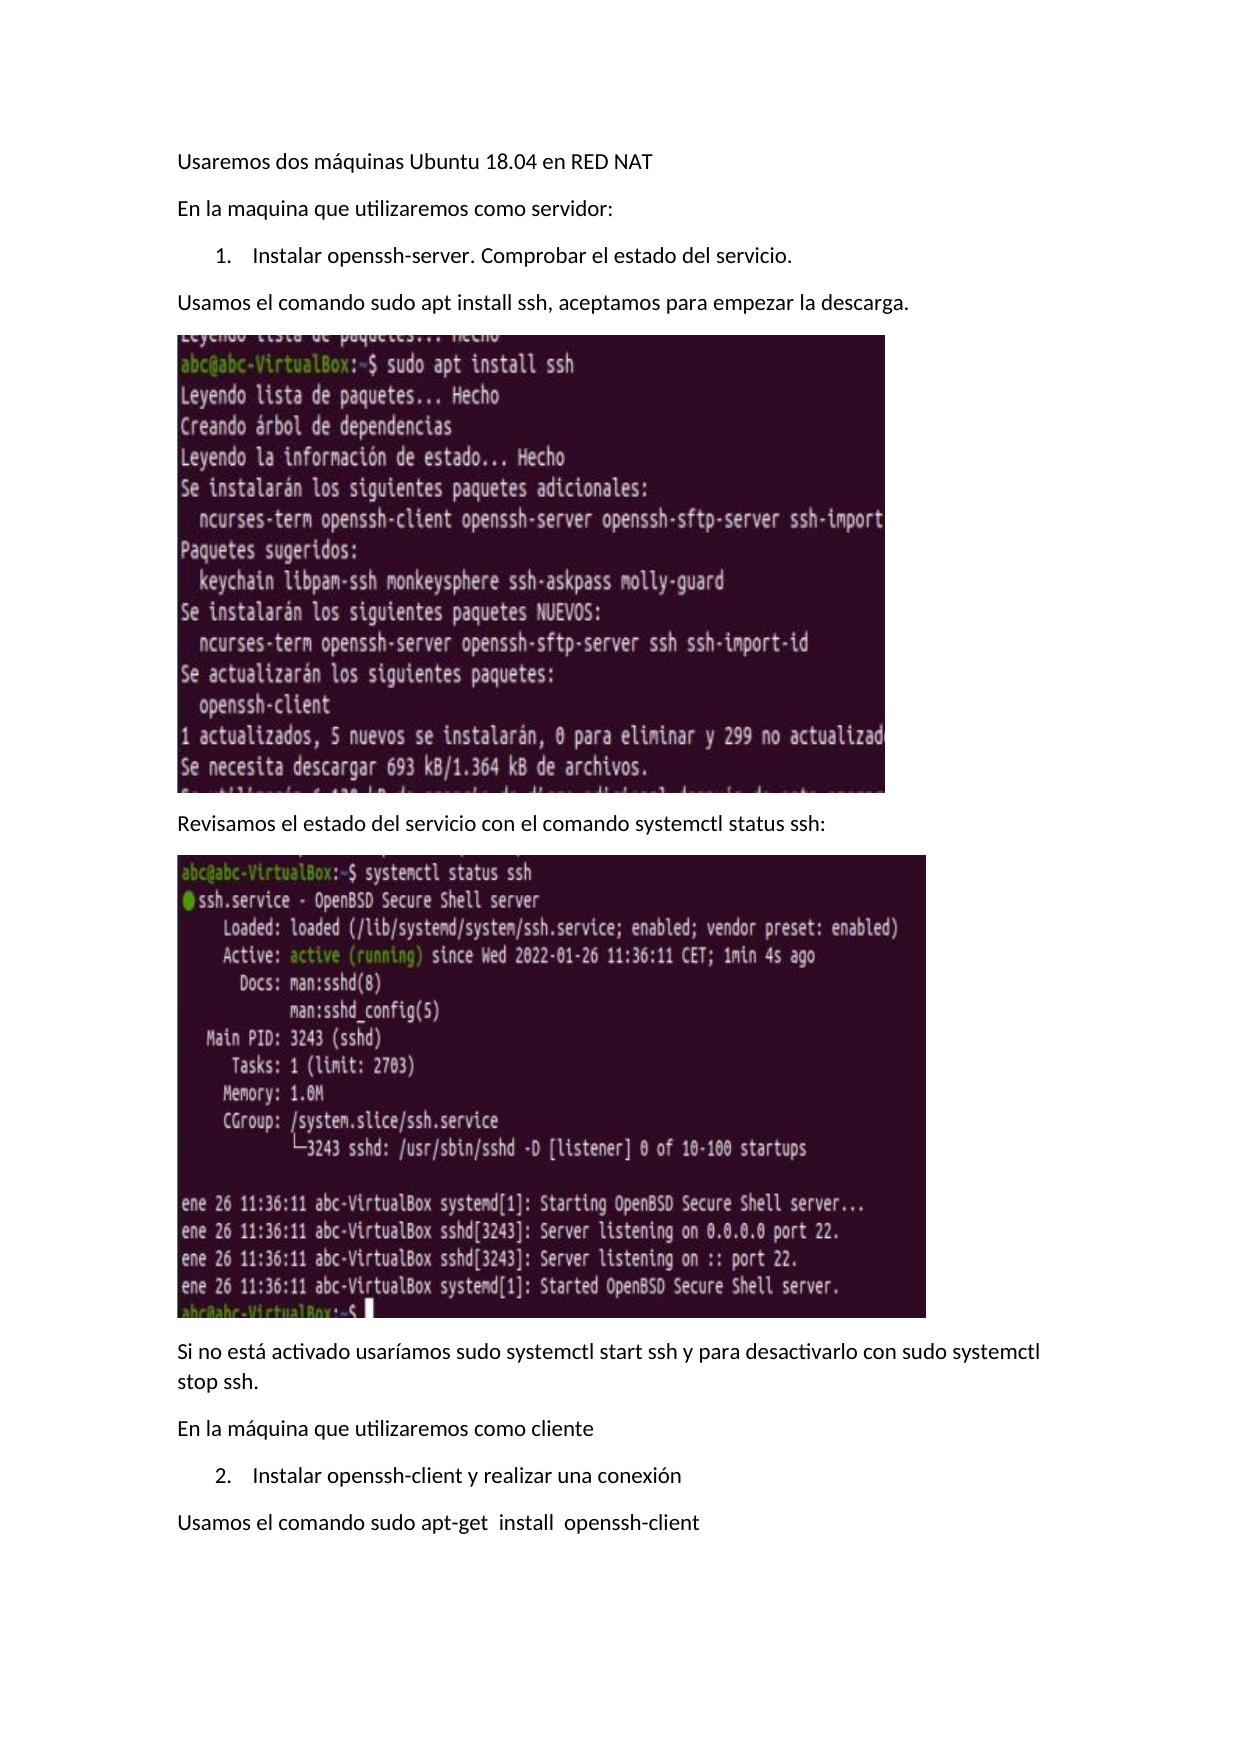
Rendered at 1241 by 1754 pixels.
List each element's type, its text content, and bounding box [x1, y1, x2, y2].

picture [177, 855, 926, 1318]
list Instalar openssh-client y realizar una conexión Usamos el comando sudo apt-get install openssh-client [177, 1461, 701, 1536]
text Usamos el comando sudo apt install ssh, aceptamos para empezar la descarga. [177, 288, 1065, 316]
text En la máquina que utilizaremos como cliente [177, 1414, 1065, 1442]
text Usaremos dos máquinas Ubuntu 18.04 en RED NAT En la maquina que utilizaremos como servidor: [177, 147, 655, 222]
picture [177, 335, 885, 793]
list Instalar openssh-server. Comprobar el estado del servicio. [214, 241, 1065, 269]
